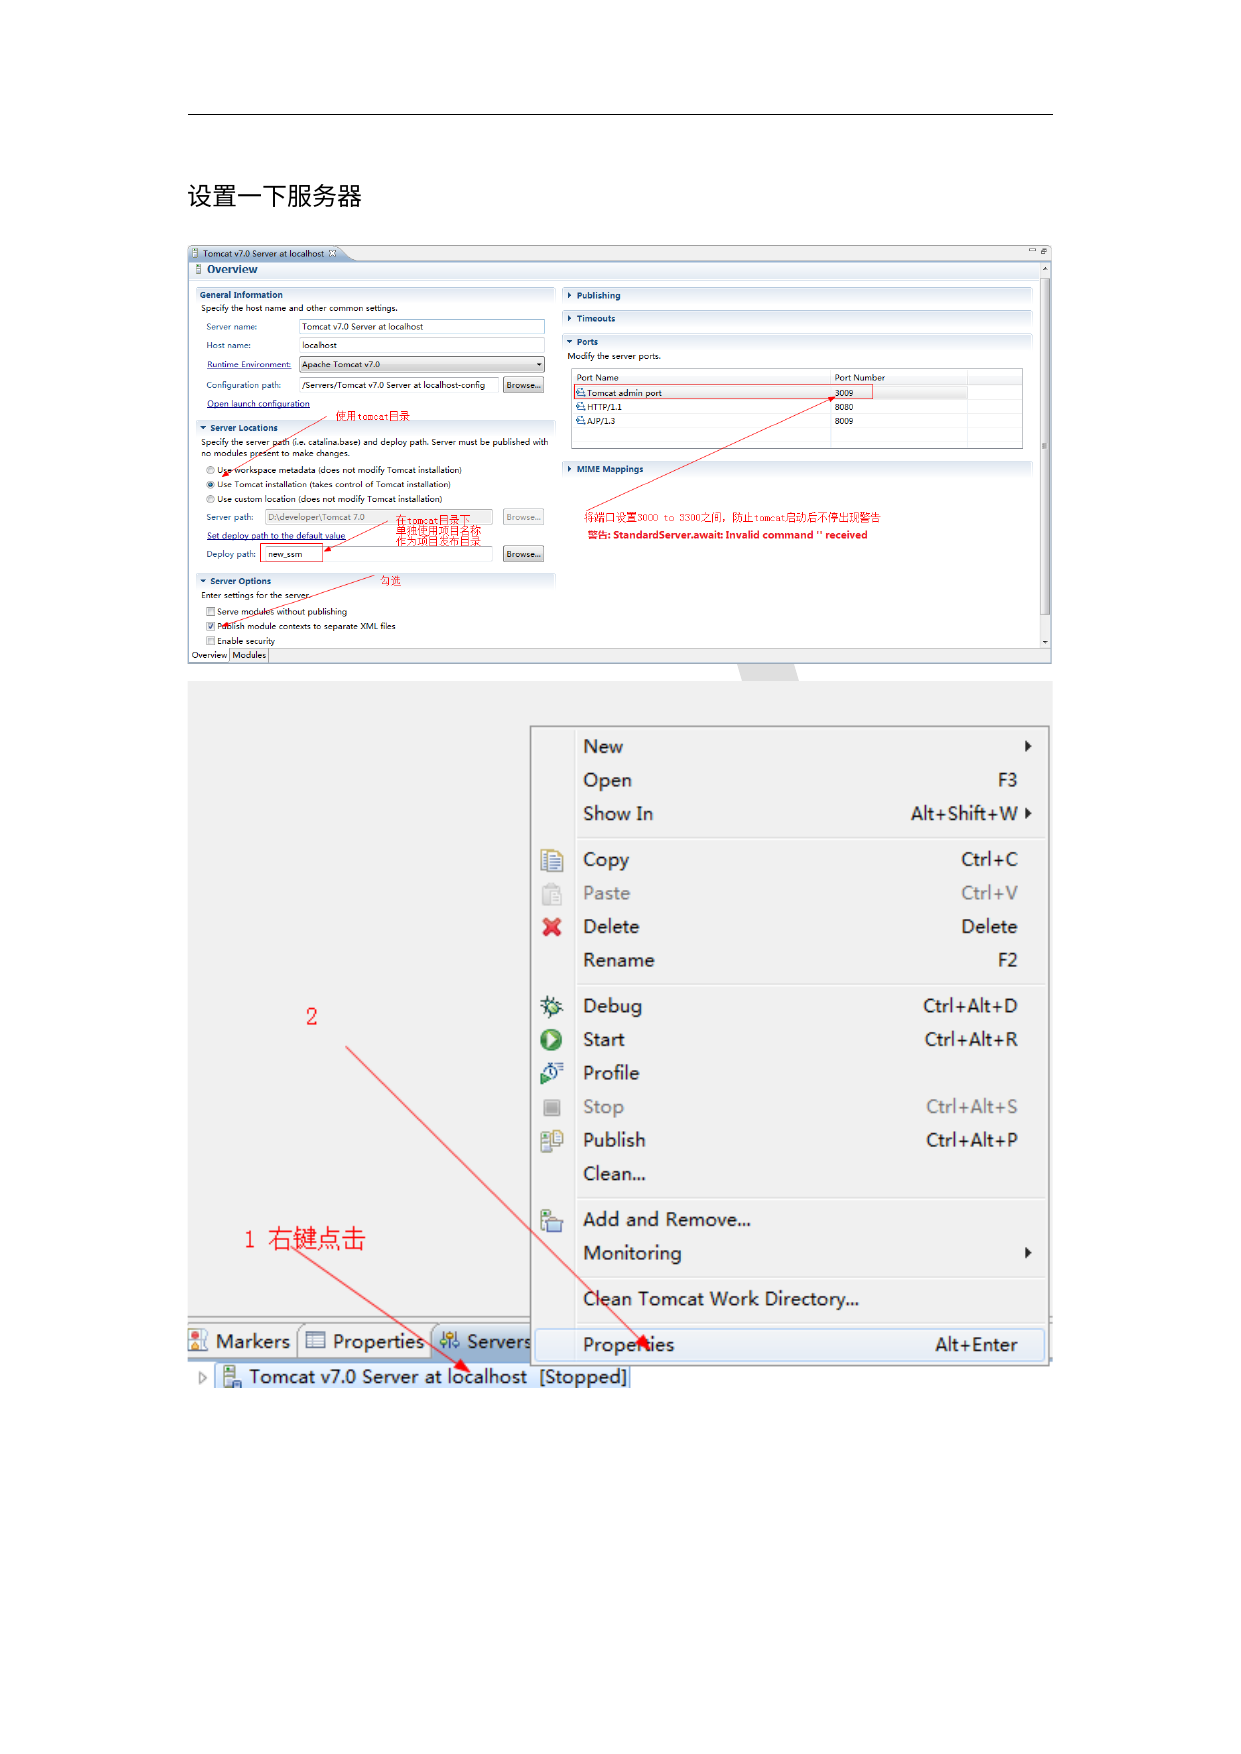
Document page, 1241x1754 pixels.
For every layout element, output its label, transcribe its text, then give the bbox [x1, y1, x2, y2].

picture [187, 681, 1053, 1388]
text 设置一下服务器 [187, 162, 1053, 227]
picture [187, 245, 1052, 664]
